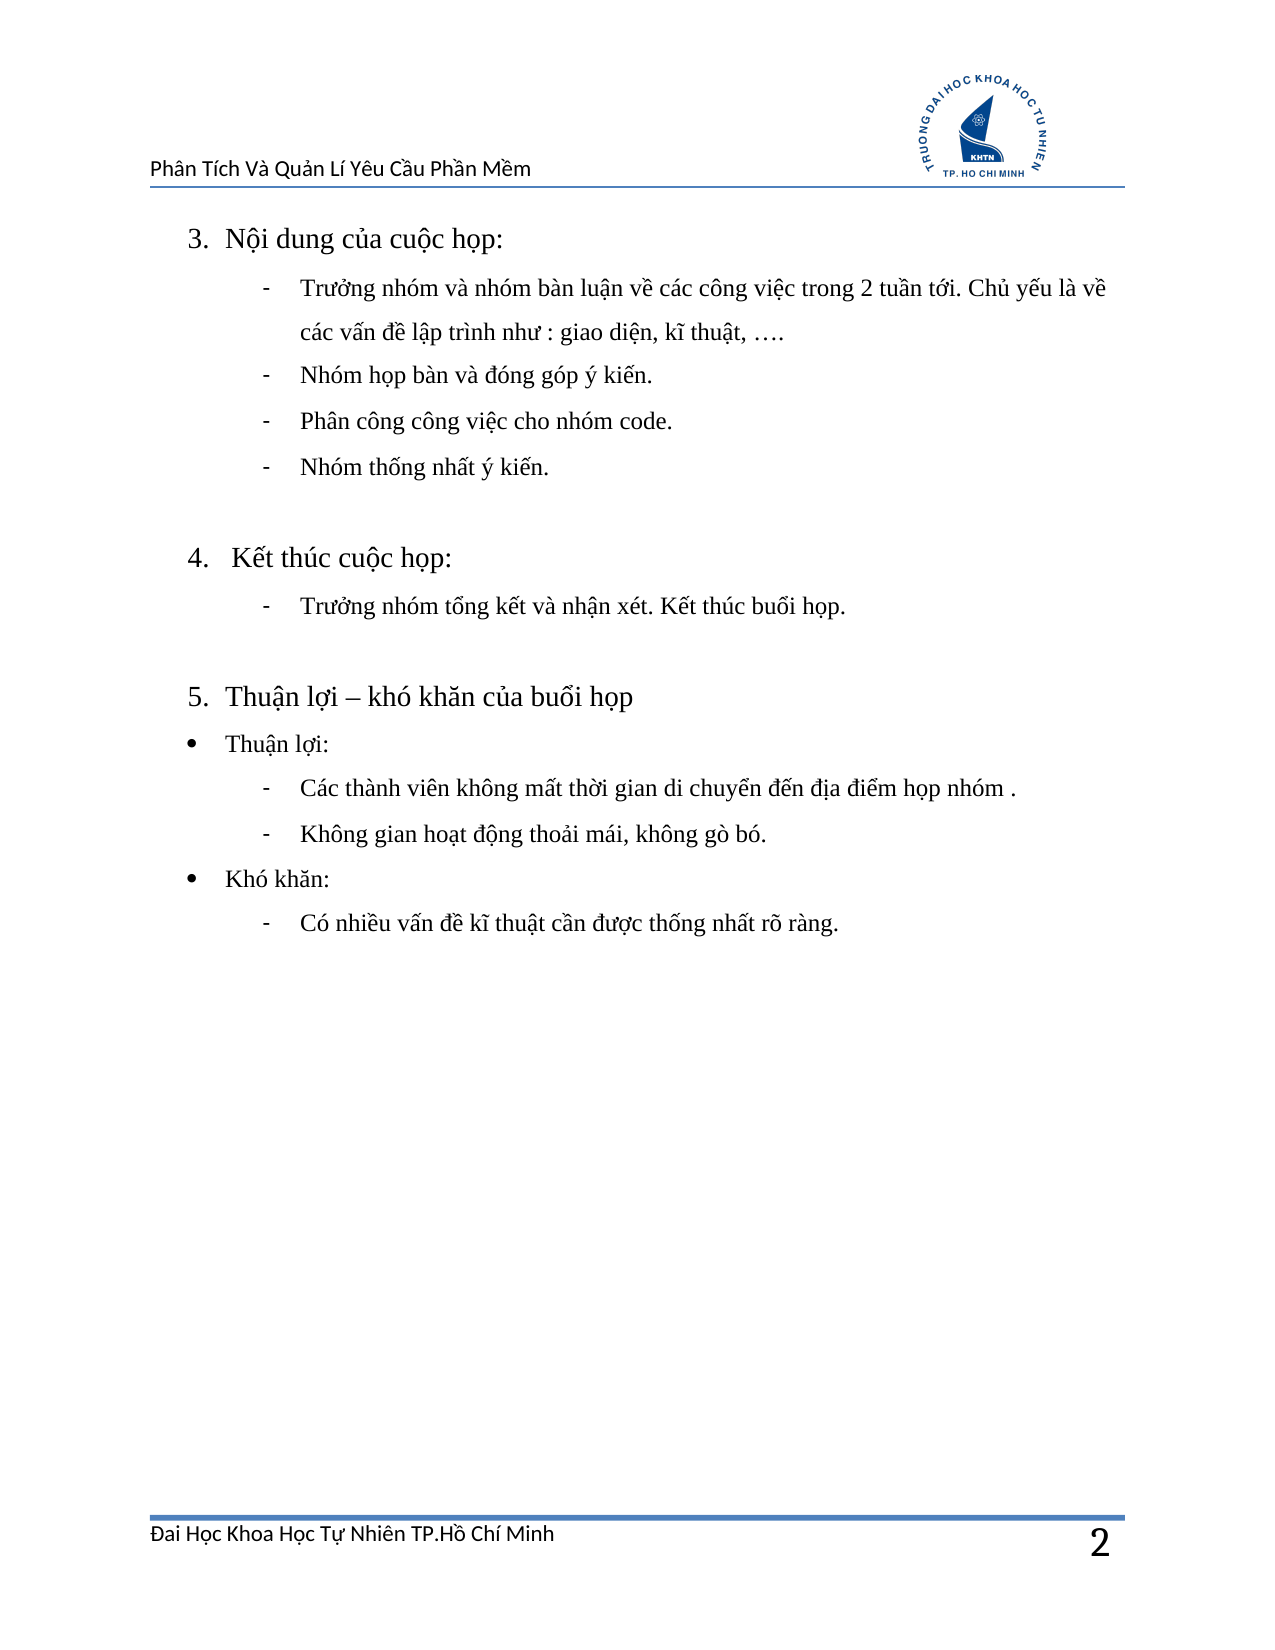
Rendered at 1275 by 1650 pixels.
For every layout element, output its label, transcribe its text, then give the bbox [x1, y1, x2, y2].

list Khó khăn: [187, 864, 1125, 893]
list Phân công công việc cho nhóm code. [262, 405, 1125, 436]
list Nhóm họp bàn và đóng góp ý kiến. [262, 360, 1125, 390]
list Trưởng nhóm tổng kết và nhận xét. Kết thúc buổi họp. [262, 590, 1125, 621]
list Nhóm thống nhất ý kiến. [262, 451, 1125, 482]
list Kết thúc cuộc họp: [187, 540, 1125, 573]
list Có nhiều vấn đề kĩ thuật cần được thống nhất rõ ràng. [262, 907, 1125, 938]
list Các thành viên không mất thời gian di chuyển đến địa điểm họp nhóm . [262, 773, 1125, 803]
picture [917, 75, 1047, 177]
list Nội dung của cuộc họp: [187, 221, 1125, 255]
list Không gian hoạt động thoải mái, không gò bó. [262, 818, 1125, 849]
list Thuận lợi: [187, 729, 1125, 758]
list Thuận lợi – khó khăn của buổi họp [187, 679, 1125, 713]
list Trưởng nhóm và nhóm bàn luận về các công việc trong 2 tuần tới. Chủ yếu là về các vấn đề lập trình như : giao diện, kĩ thuật, …. [262, 272, 1125, 345]
